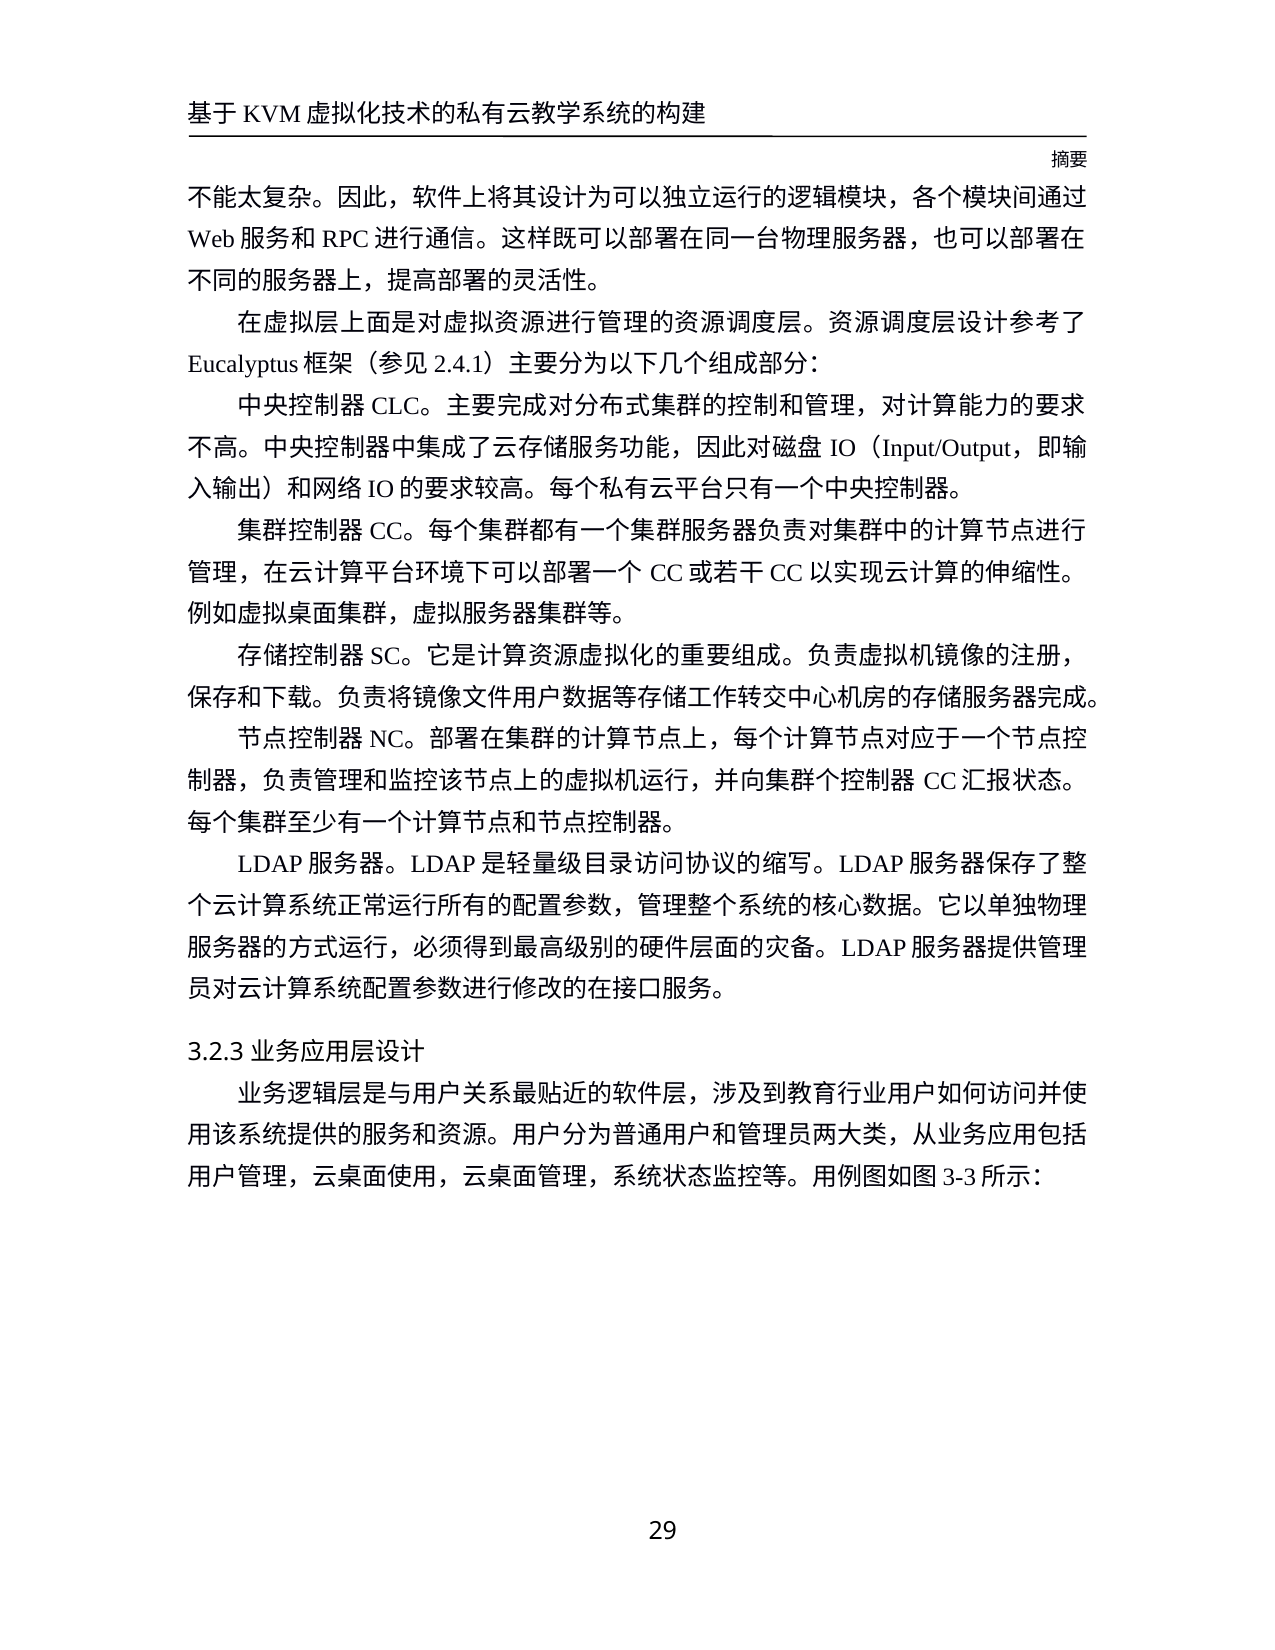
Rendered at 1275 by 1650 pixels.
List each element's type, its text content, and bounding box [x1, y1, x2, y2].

subtitle 3.2.3 业务应用层设计 [187, 1026, 1087, 1068]
text LDAP服务器。LDAP是轻量级目录访问协议的缩写。LDAP服务器保存了整个云计算系统正常运行所有的配置参数，管理整个系统的核心数据。它以单独物理服务器的方式运行，必须得到最高级别的硬件层面的灾备。LDAP服务器提供管理员对云计算系统配置参数进行修改的在接口服务。 [187, 838, 1087, 1005]
text 节点控制器NC。部署在集群的计算节点上，每个计算节点对应于一个节点控制器，负责管理和监控该节点上的虚拟机运行，并向集群个控制器CC汇报状态。每个集群至少有一个计算节点和节点控制器。 [187, 713, 1087, 838]
text 中央控制器CLC。主要完成对分布式集群的控制和管理，对计算能力的要求不高。中央控制器中集成了云存储服务功能，因此对磁盘IO（Input/Output，即输入输出）和网络IO的要求较高。每个私有云平台只有一个中央控制器。 [187, 380, 1087, 505]
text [187, 172, 1087, 297]
text 集群控制器CC。每个集群都有一个集群服务器负责对集群中的计算节点进行管理，在云计算平台环境下可以部署一个CC或若干CC以实现云计算的伸缩性。例如虚拟桌面集群，虚拟服务器集群等。 [187, 505, 1087, 630]
text 在虚拟层上面是对虚拟资源进行管理的资源调度层。资源调度层设计参考了Eucalyptus框架（参见2.4.1）主要分为以下几个组成部分： [187, 297, 1087, 380]
text 存储控制器SC。它是计算资源虚拟化的重要组成。负责虚拟机镜像的注册，保存和下载。负责将镜像文件用户数据等存储工作转交中心机房的存储服务器完成。 [187, 630, 1087, 713]
text 业务逻辑层是与用户关系最贴近的软件层，涉及到教育行业用户如何访问并使用该系统提供的服务和资源。用户分为普通用户和管理员两大类，从业务应用包括用户管理，云桌面使用，云桌面管理，系统状态监控等。用例图如图3-3所示： [187, 1068, 1087, 1193]
